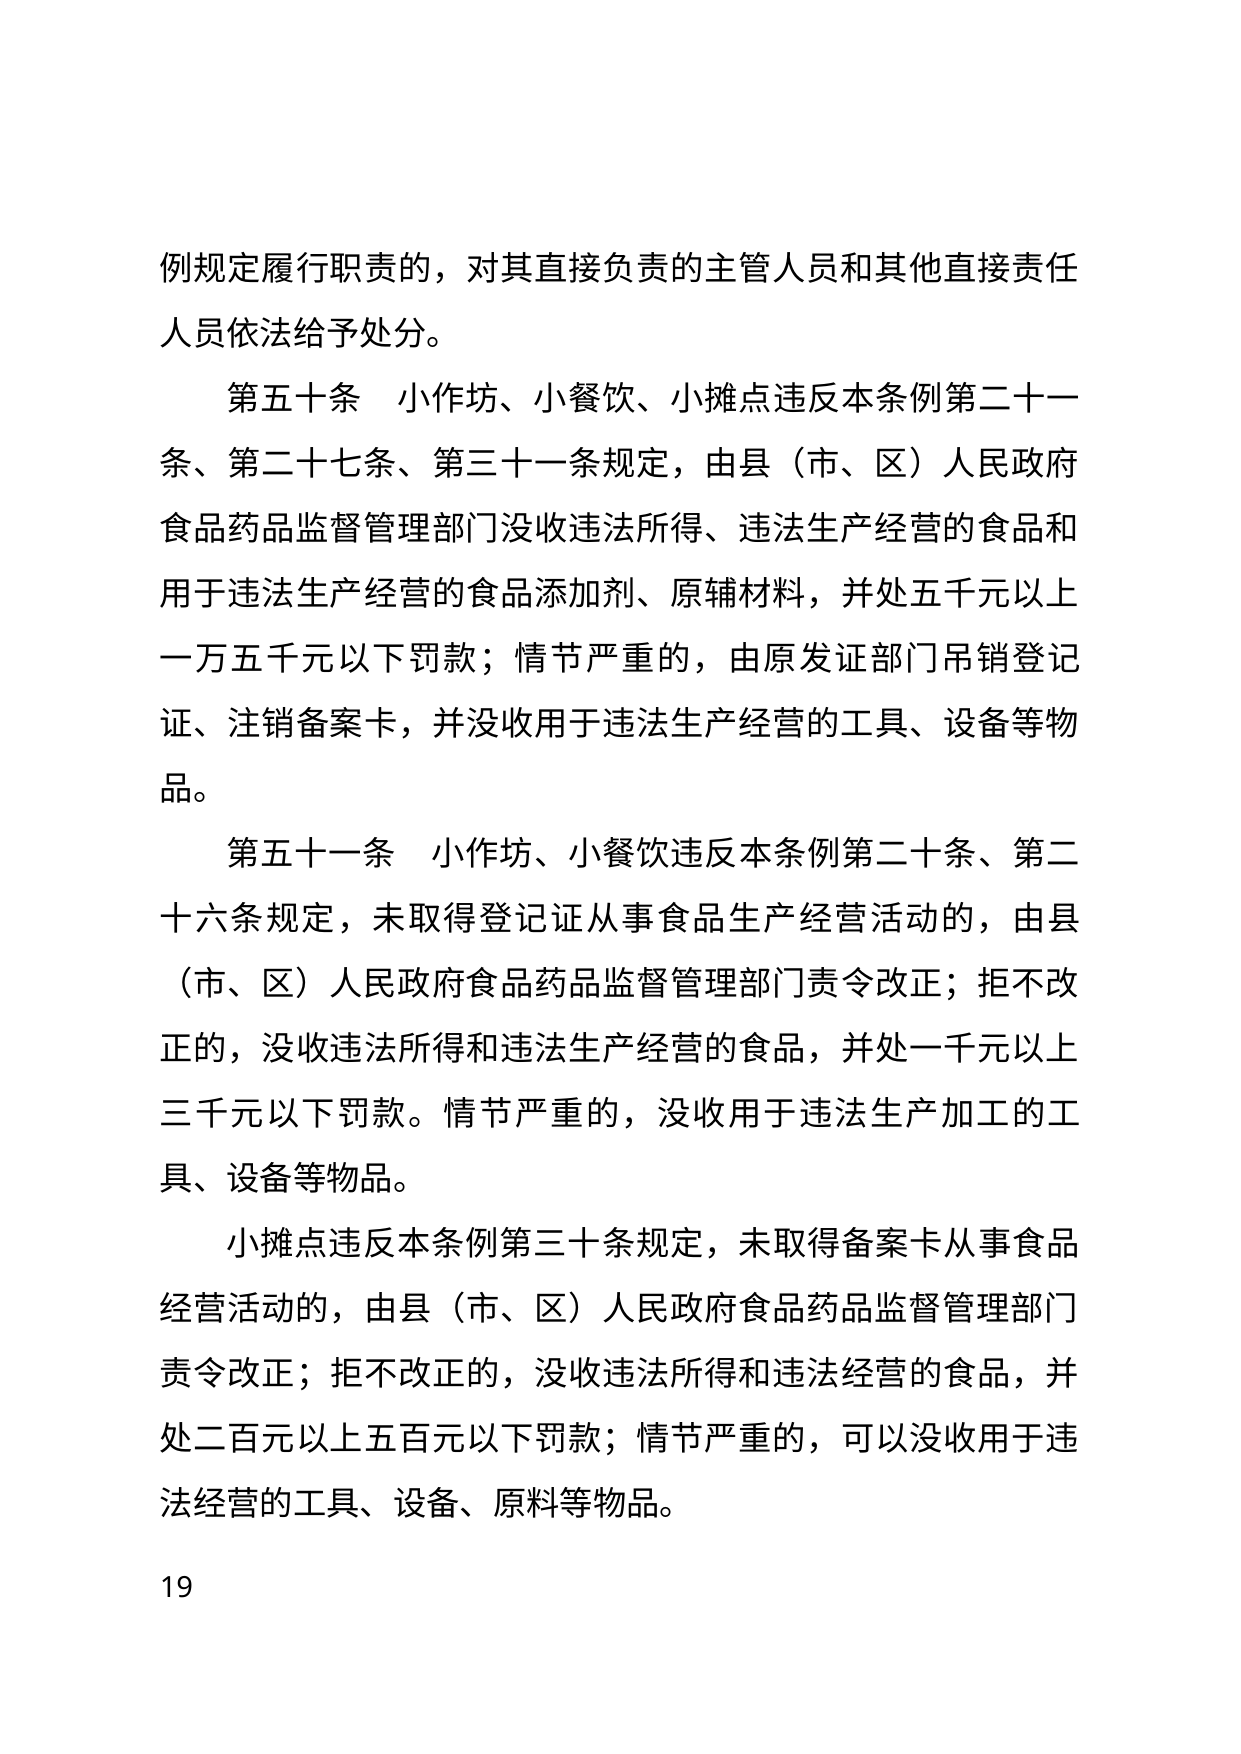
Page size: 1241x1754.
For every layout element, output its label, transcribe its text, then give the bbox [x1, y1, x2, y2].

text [159, 233, 1081, 363]
text 小摊点违反本条例第三十条规定，未取得备案卡从事食品经营活动的，由县（市、区）人民政府食品药品监督管理部门责令改正；拒不改正的，没收违法所得和违法经营的食品，并处二百元以上五百元以下罚款；情节严重的，可以没收用于违法经营的工具、设备、原料等物品。 [159, 1208, 1081, 1533]
text 第五十一条 小作坊、小餐饮违反本条例第二十条、第二十六条规定，未取得登记证从事食品生产经营活动的，由县（市、区）人民政府食品药品监督管理部门责令改正；拒不改正的，没收违法所得和违法生产经营的食品，并处一千元以上三千元以下罚款。情节严重的，没收用于违法生产加工的工具、设备等物品。 [159, 818, 1081, 1208]
text 第五十条 小作坊、小餐饮、小摊点违反本条例第二十一条、第二十七条、第三十一条规定，由县（市、区）人民政府食品药品监督管理部门没收违法所得、违法生产经营的食品和用于违法生产经营的食品添加剂、原辅材料，并处五千元以上一万五千元以下罚款；情节严重的，由原发证部门吊销登记证、注销备案卡，并没收用于违法生产经营的工具、设备等物品。 [159, 363, 1081, 818]
